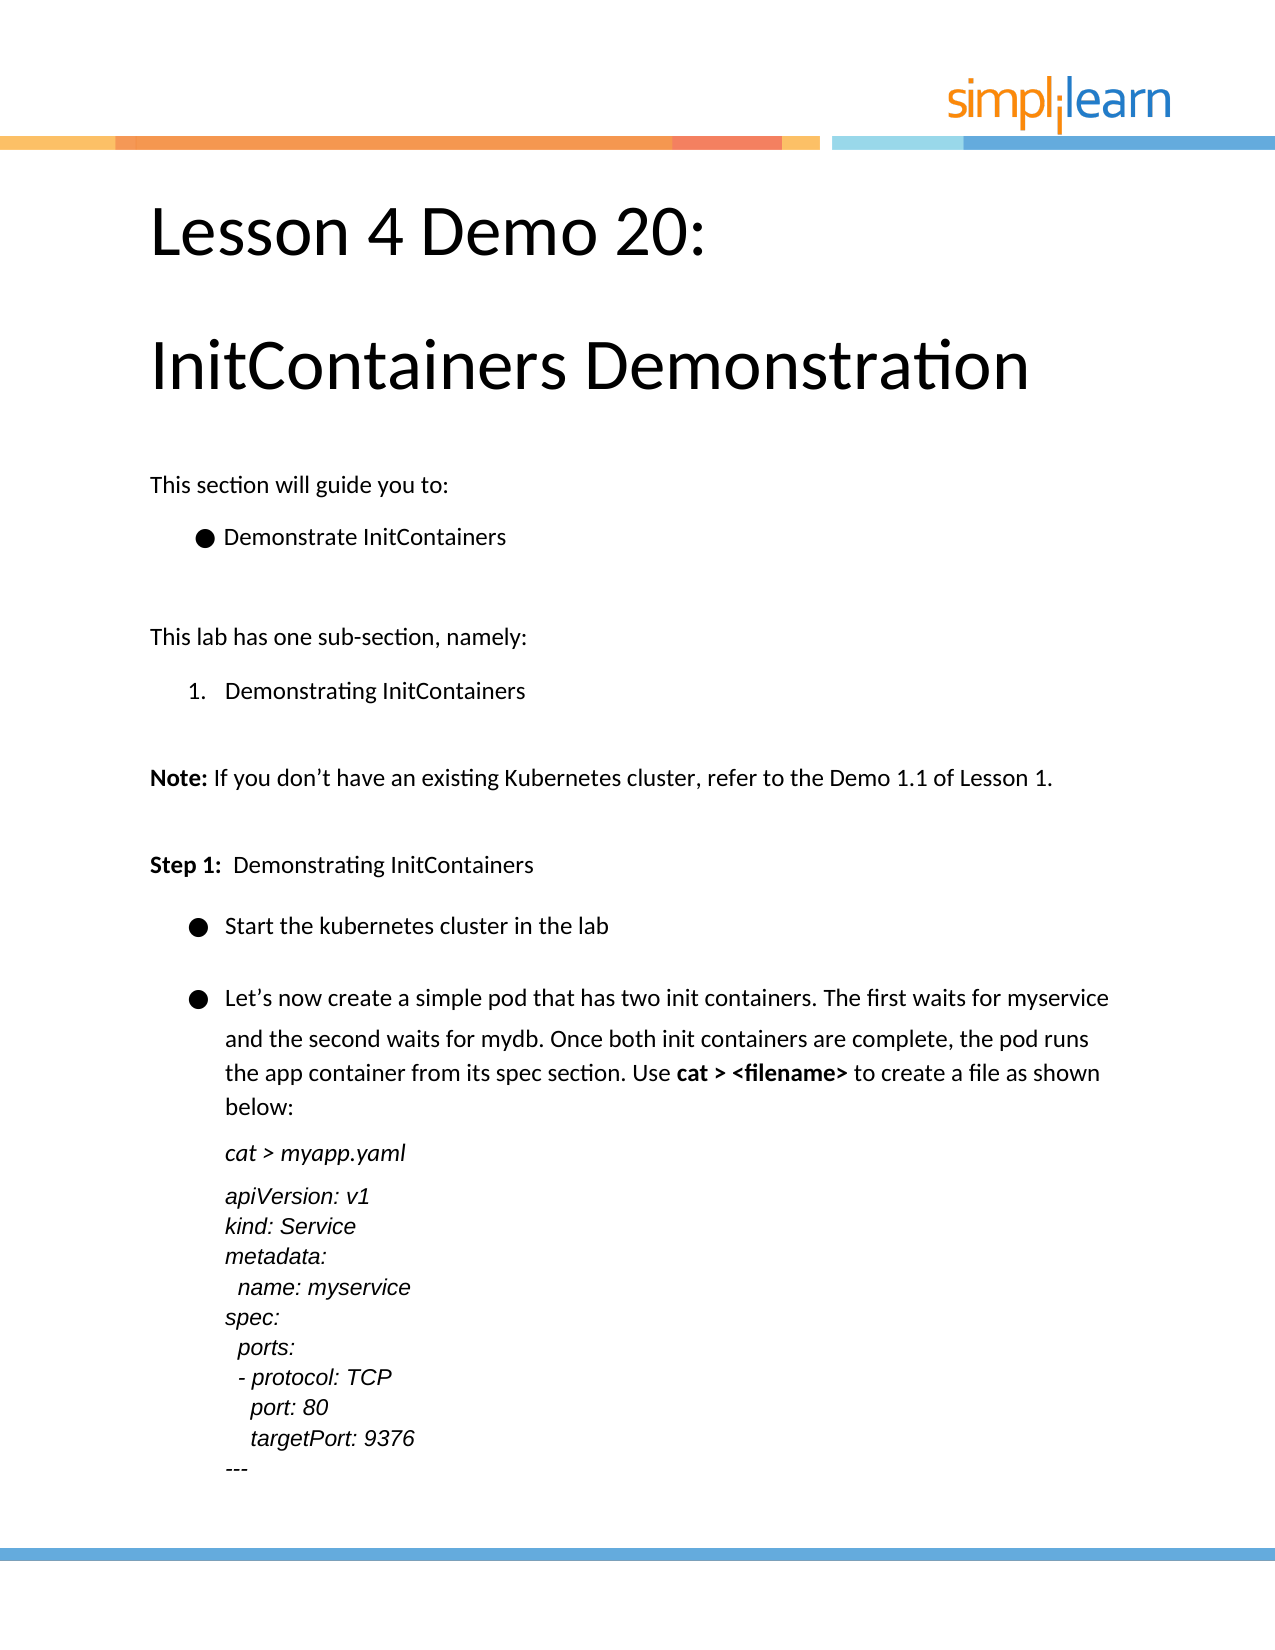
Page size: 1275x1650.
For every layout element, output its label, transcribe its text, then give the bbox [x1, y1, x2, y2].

text Note: If you don’t have an existing Kubernetes cluster, refer to the Demo 1.1 of Lesson 1. [150, 762, 1125, 826]
text name: myservice [150, 1273, 1125, 1300]
text apiVersion: v1 [150, 1183, 1125, 1209]
text kind: Service [150, 1213, 1125, 1239]
text Lesson 4 Demo 20: InitContainers Demonstration [150, 185, 1125, 408]
picture [0, 76, 1275, 150]
text cat > myapp.yaml [225, 1137, 1125, 1167]
list Let’s now create a simple pod that has two init containers. The first waits for myservice and the second waits for mydb. Once both init containers are complete, the pod runs the app container from its spec section. Use cat > <filename> to create a file as shown below: [187, 969, 1125, 1121]
list Demonstrating InitContainers [187, 675, 1125, 739]
picture [0, 1548, 1275, 1562]
text --- [150, 1455, 1125, 1481]
text This lab has one sub-section, namely: [150, 621, 1125, 651]
text - protocol: TCP [150, 1364, 1125, 1390]
text metadata: [150, 1243, 1125, 1269]
text targetPort: 9376 [150, 1424, 1125, 1451]
list Demonstrate InitContainers [194, 518, 1125, 552]
text Step 1: Demonstrating InitContainers [150, 849, 1125, 879]
text ports: [150, 1334, 1125, 1360]
text port: 80 [150, 1394, 1125, 1421]
list Start the kubernetes cluster in the lab [187, 897, 1125, 949]
text This section will guide you to: [150, 469, 1125, 499]
text spec: [150, 1304, 1125, 1330]
